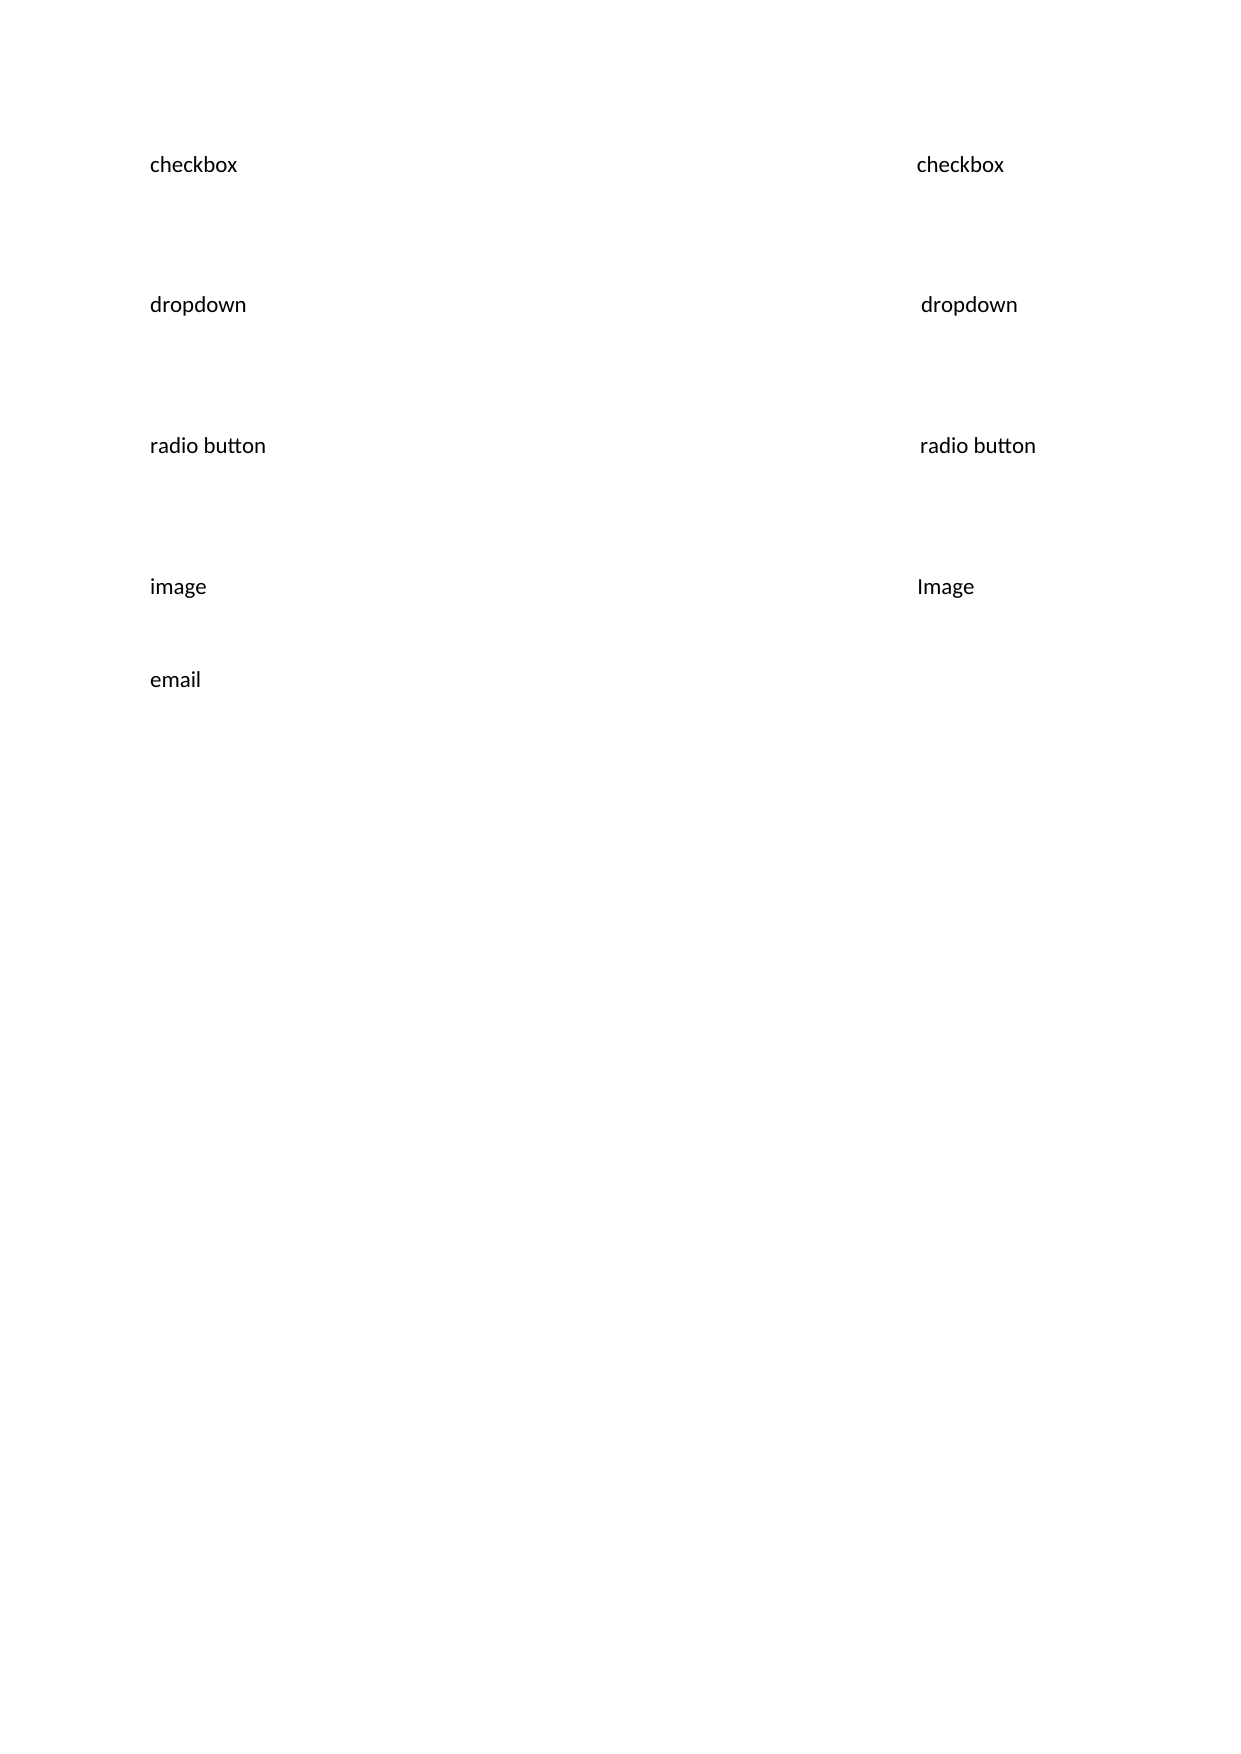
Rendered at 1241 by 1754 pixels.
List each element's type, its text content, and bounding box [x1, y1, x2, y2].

text image Image [150, 572, 1090, 600]
text checkbox checkbox [150, 150, 1090, 178]
text email [150, 666, 1090, 694]
text dropdown dropdown [150, 291, 1090, 319]
text radio button radio button [150, 431, 1090, 459]
